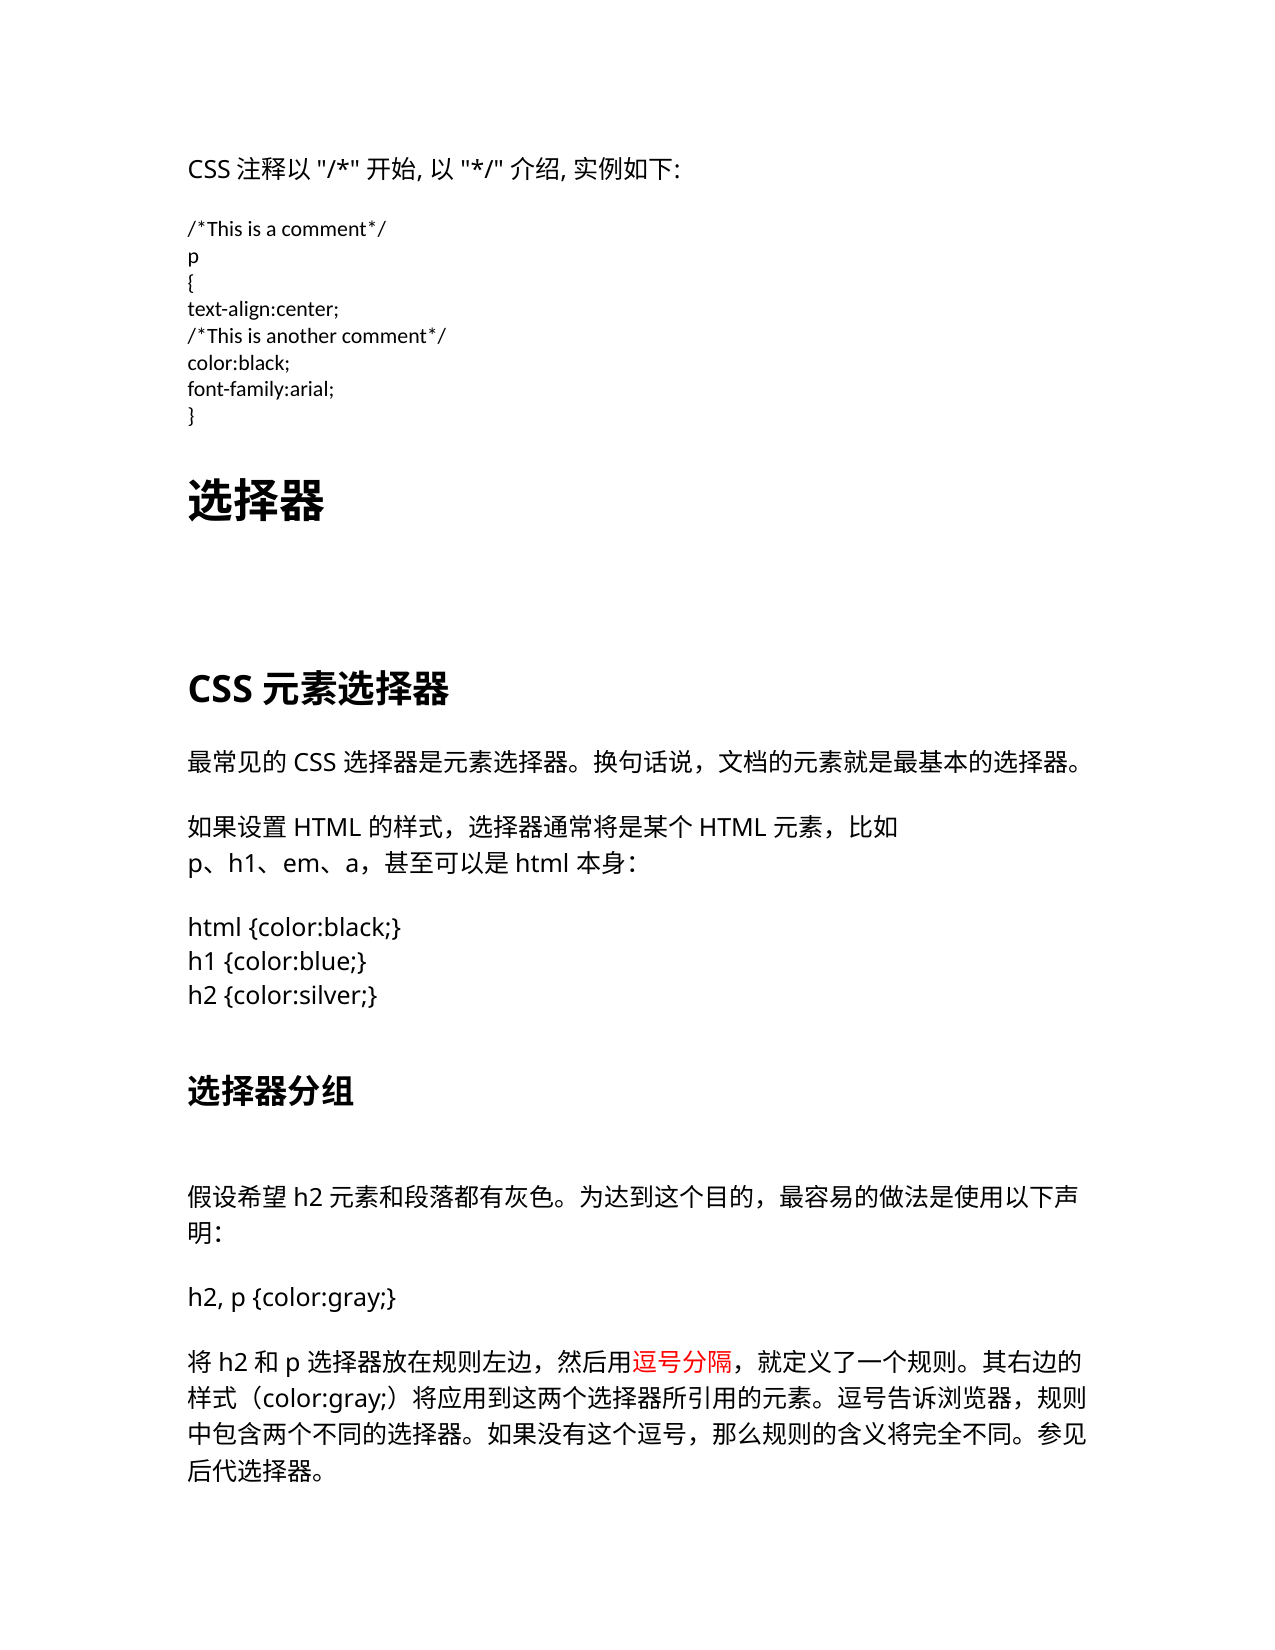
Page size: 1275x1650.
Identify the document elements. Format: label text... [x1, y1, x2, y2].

text 假设希望 h2 元素和段落都有灰色。为达到这个目的，最容易的做法是使用以下声明： [187, 1178, 1087, 1250]
text /*This is a comment*/ p { text-align:center; /*This is another comment*/ color:black; font-family:arial; } [187, 215, 1087, 429]
subtitle CSS 元素选择器 [187, 658, 1087, 713]
text h1 {color:blue;} [187, 943, 1087, 977]
text h2, p {color:gray;} [187, 1279, 1087, 1313]
text h2 {color:silver;} [187, 977, 1087, 1011]
text 最常见的 CSS 选择器是元素选择器。换句话说，文档的元素就是最基本的选择器。 [187, 742, 1087, 778]
text CSS注释以 "/*" 开始, 以 "*/" 介绍, 实例如下: [187, 150, 1087, 186]
subtitle 选择器分组 [187, 1065, 1087, 1113]
text 如果设置 HTML 的样式，选择器通常将是某个 HTML 元素，比如 p、h1、em、a，甚至可以是 html 本身： [187, 807, 1087, 880]
subtitle 选择器 [187, 464, 1087, 531]
text html {color:black;} [187, 909, 1087, 943]
text 将 h2 和 p 选择器放在规则左边，然后用逗号分隔，就定义了一个规则。其右边的样式（color:gray;）将应用到这两个选择器所引用的元素。逗号告诉浏览器，规则中包含两个不同的选择器。如果没有这个逗号，那么规则的含义将完全不同。参见后代选择器。 [187, 1342, 1087, 1487]
